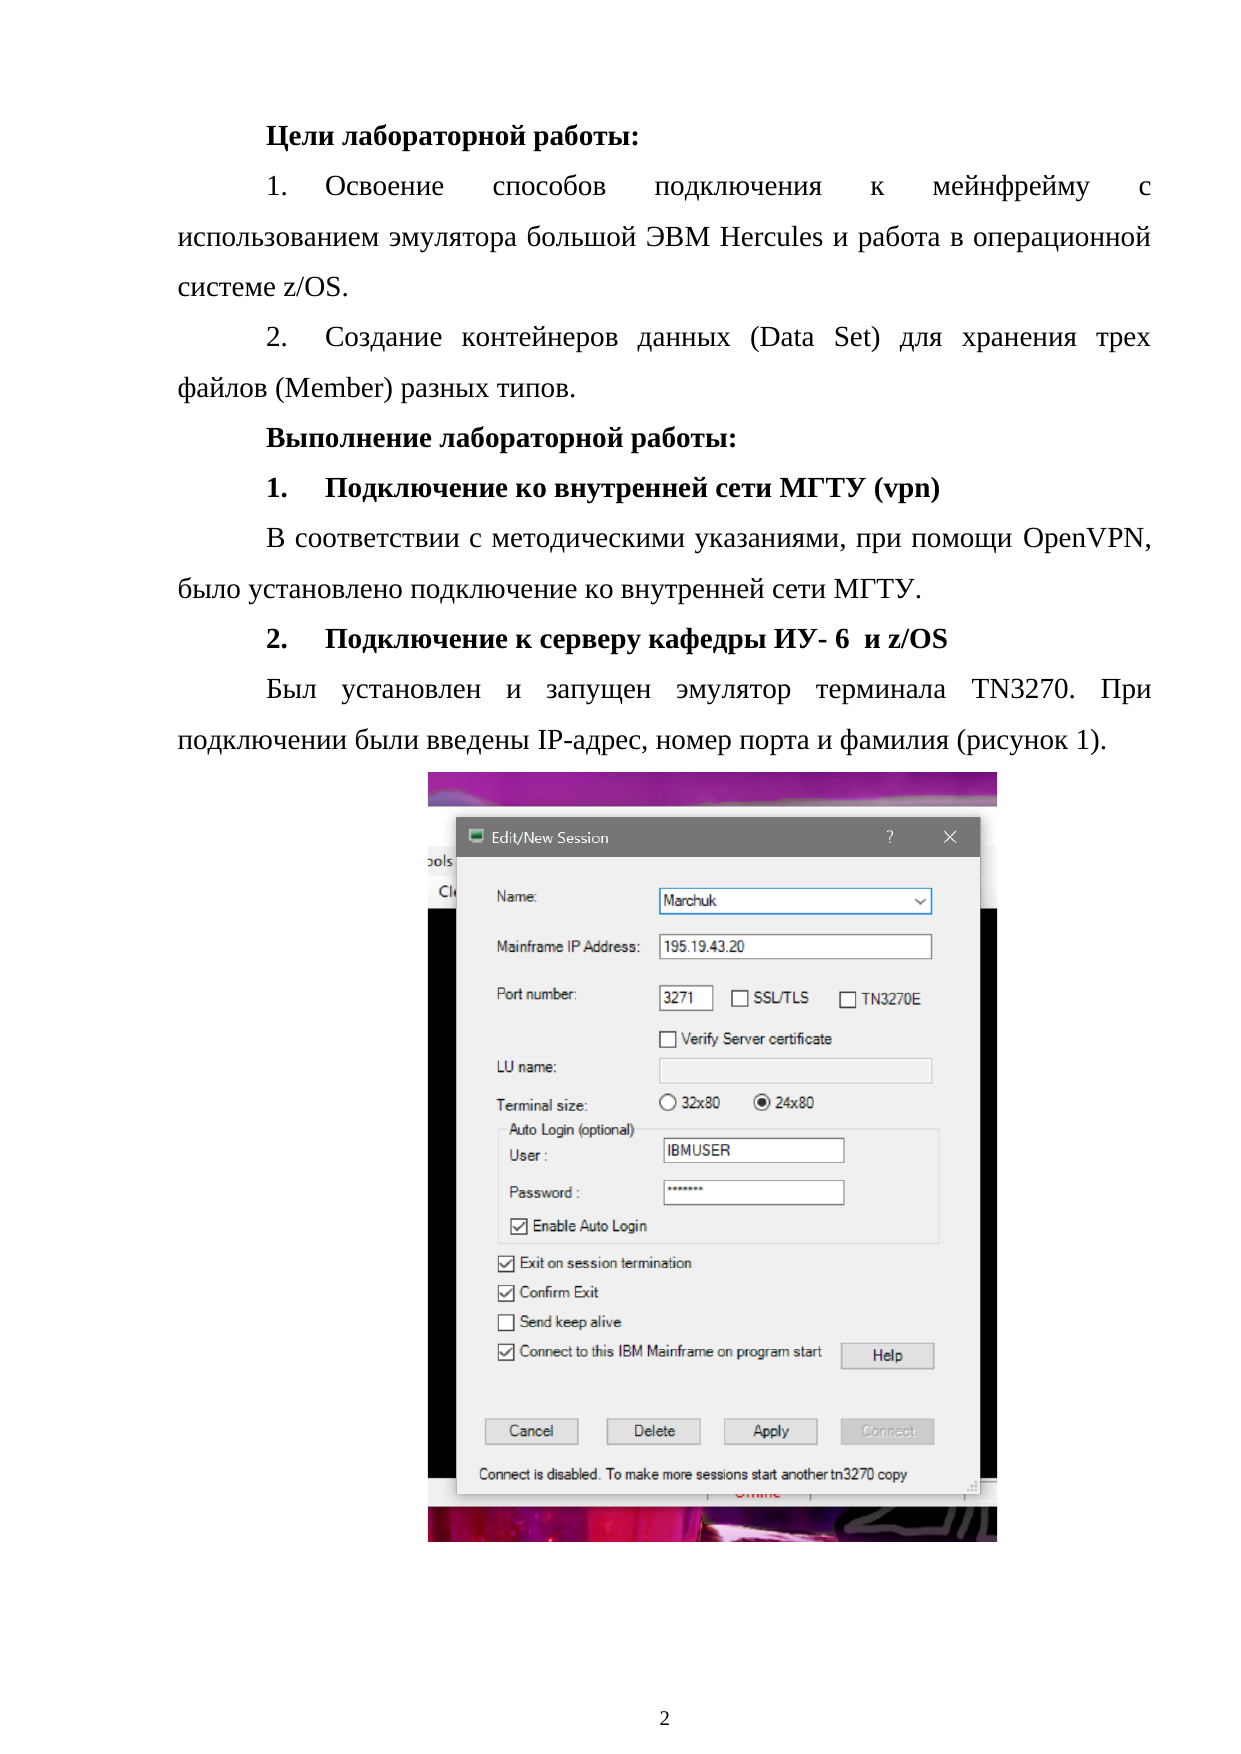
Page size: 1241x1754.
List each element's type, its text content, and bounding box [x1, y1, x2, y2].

text Был установлен и запущен эмулятор терминала TN3270. При подключении были введены IP-адрес, номер порта и фамилия (рисунок 1). [177, 672, 1152, 755]
picture [427, 772, 998, 1542]
list Подключение ко внутренней сети МГТУ (vpn) [177, 470, 1152, 504]
text 2. Создание контейнеров данных (Data Set) для хранения трех файлов (Member) разных типов. [177, 319, 1152, 403]
text 1. Освоение способов подключения к мейнфрейму с использованием эмулятора большой ЭВМ Hercules и работа в операционной системе z/OS. [177, 168, 1152, 303]
text В соответствии с методическими указаниями, при помощи OpenVPN, было установлено подключение ко внутренней сети МГТУ. [177, 521, 1152, 604]
list Подключение к серверу кафедры ИУ- 6 и z/OS [177, 621, 1152, 655]
text Цели лабораторной работы: [177, 118, 1152, 152]
text Выполнение лабораторной работы: [177, 420, 1152, 453]
